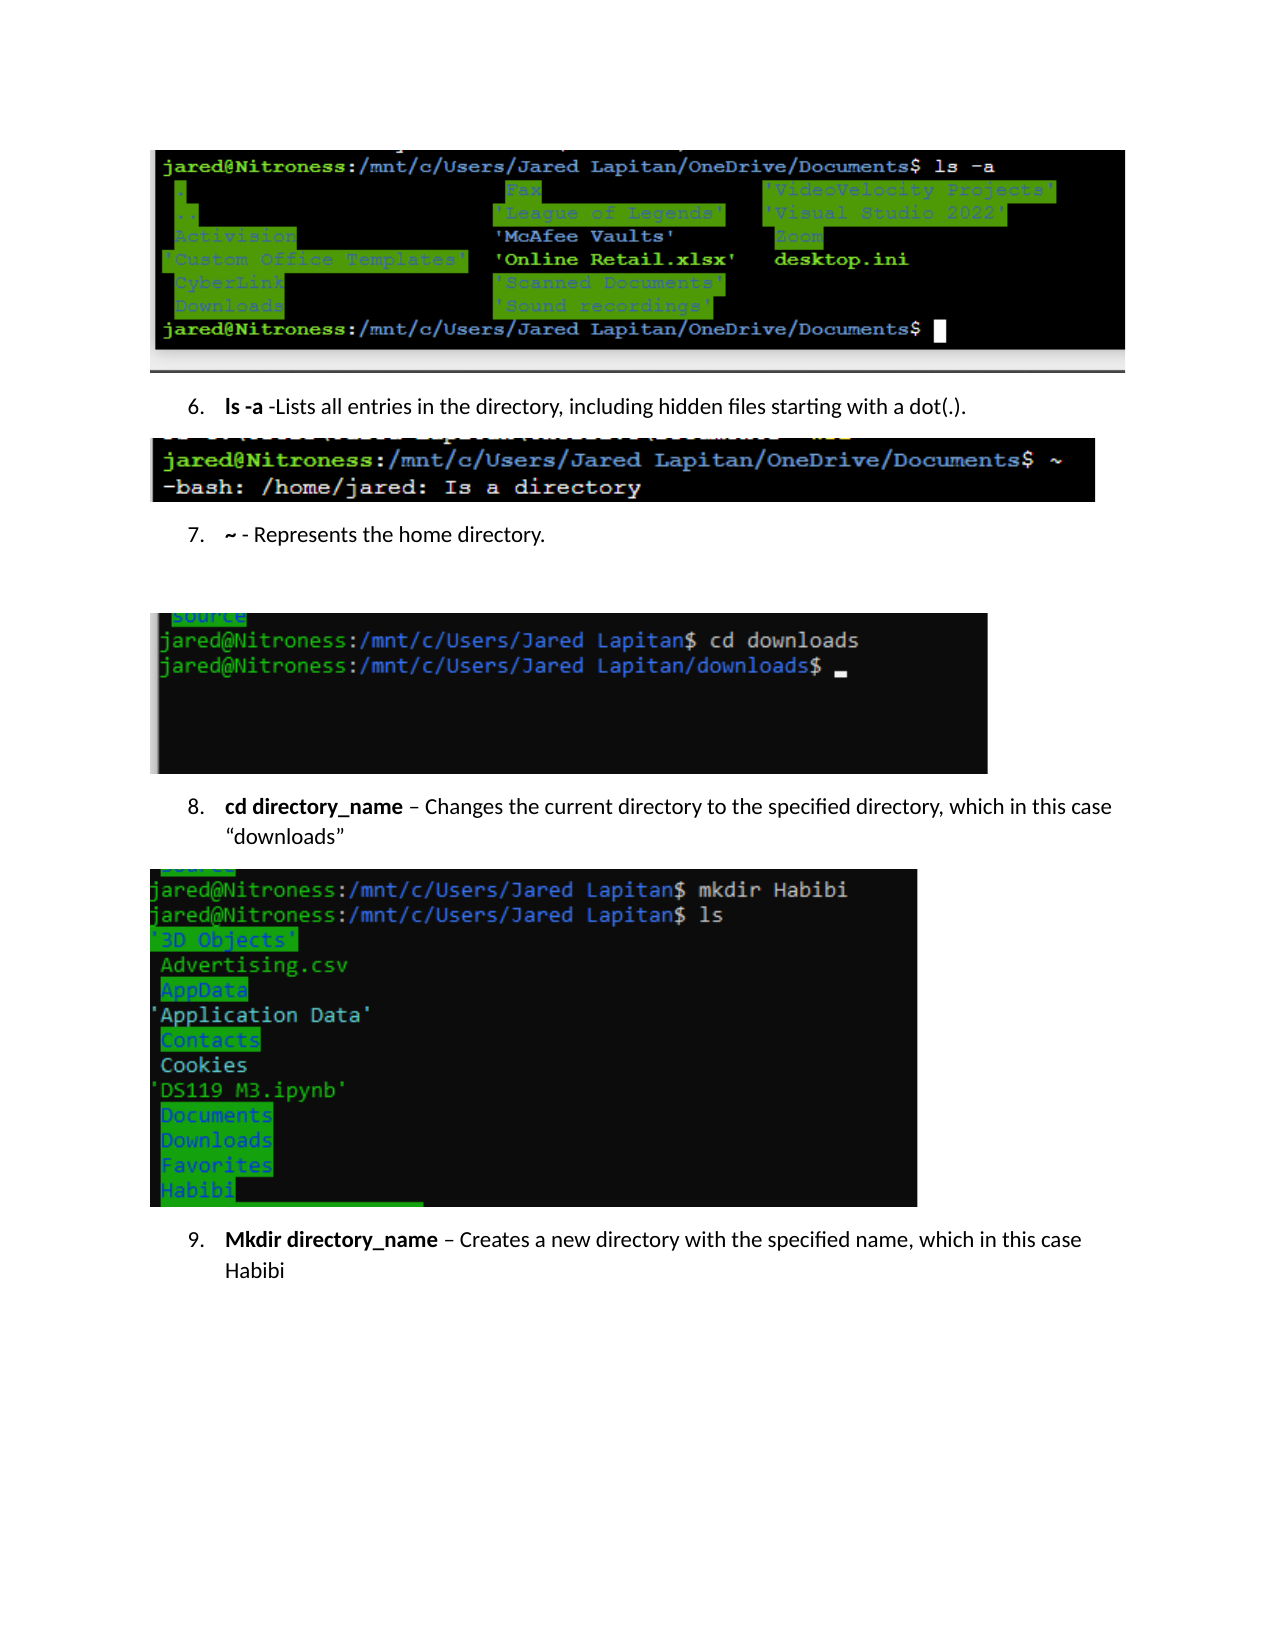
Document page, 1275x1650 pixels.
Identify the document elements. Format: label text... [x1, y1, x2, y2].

picture [150, 438, 1096, 502]
picture [150, 150, 1125, 373]
list ~ - Represents the home directory. [187, 520, 1125, 548]
list cd directory_name – Changes the current directory to the specified directory, which in this case “downloads” [187, 792, 1125, 850]
list Mkdir directory_name – Creates a new directory with the specified name, which in this case Habibi [187, 1226, 1125, 1284]
list ls -a -Lists all entries in the directory, including hidden files starting with a dot(.). [187, 392, 1125, 420]
picture [150, 613, 988, 774]
picture [150, 869, 918, 1207]
